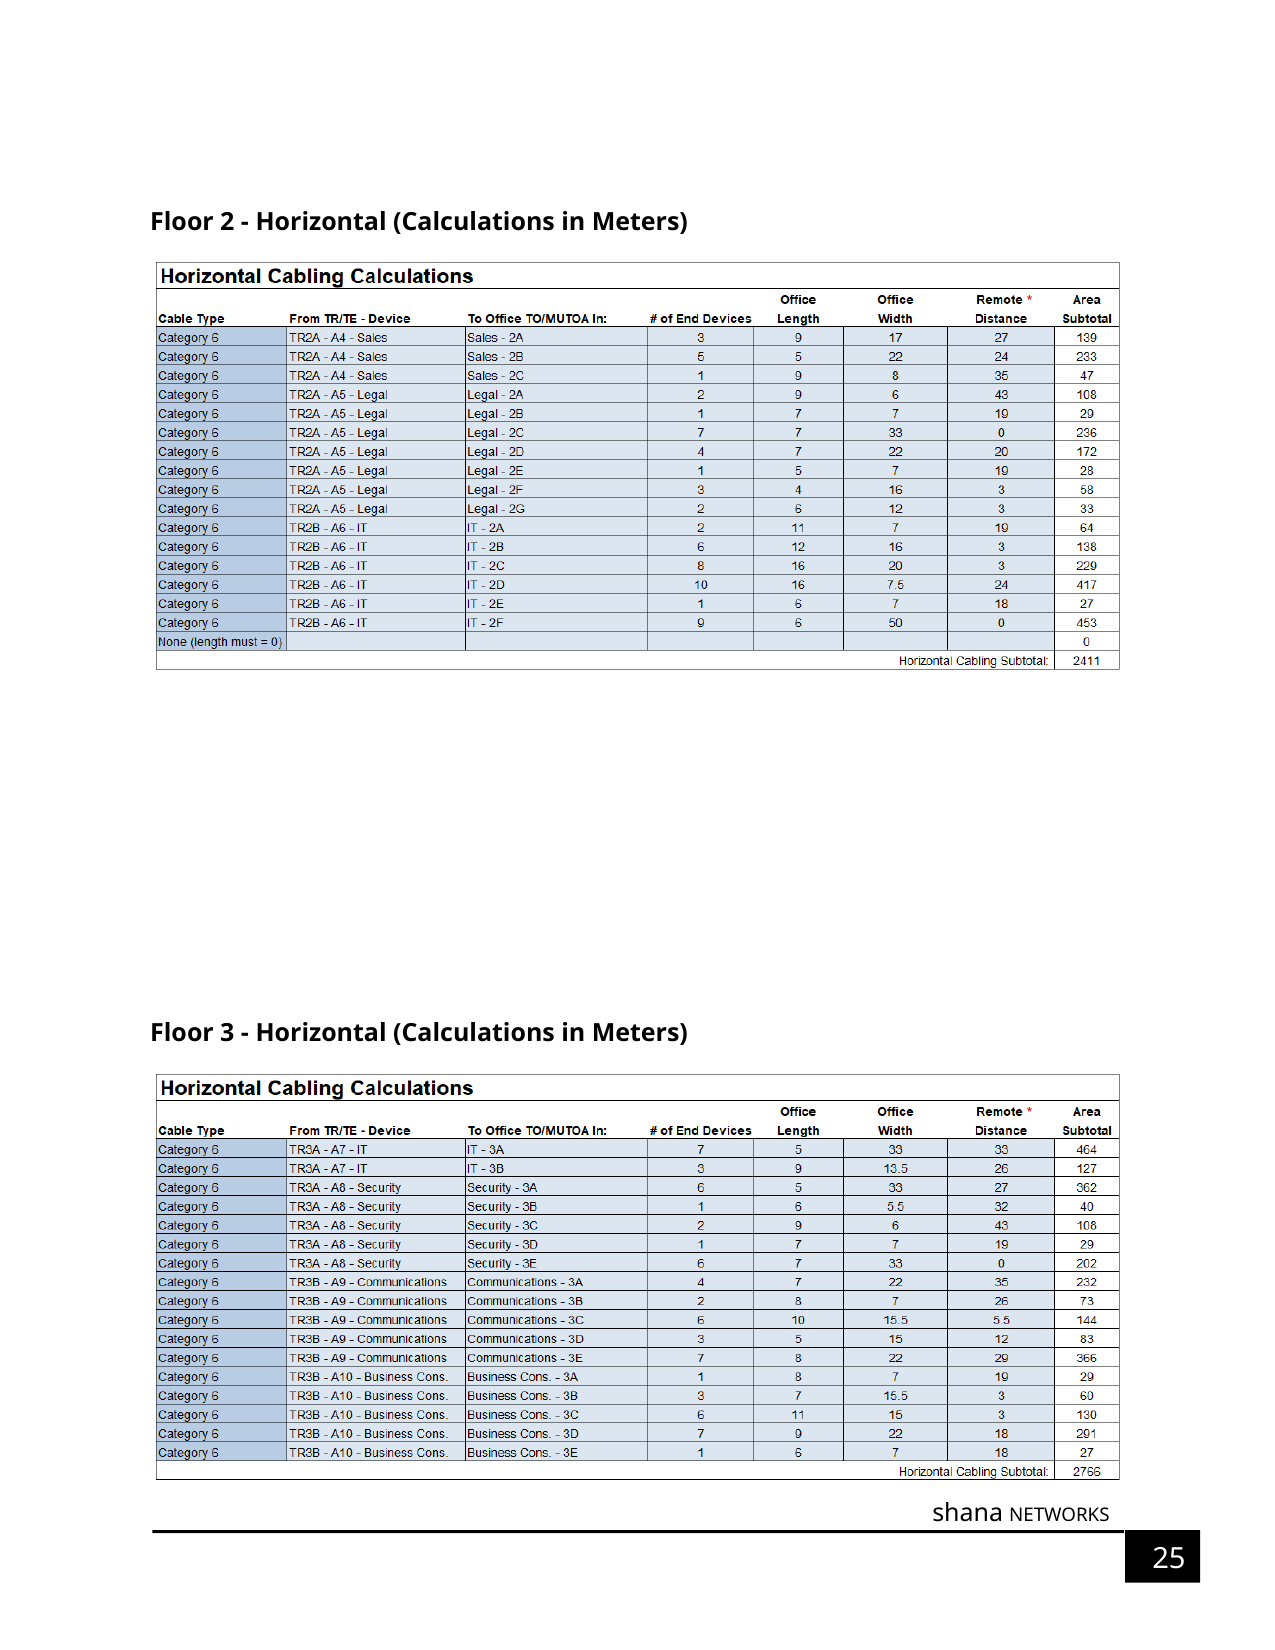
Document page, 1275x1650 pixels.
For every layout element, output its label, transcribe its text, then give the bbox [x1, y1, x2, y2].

picture [150, 256, 1125, 676]
text Floor 2 - Horizontal (Calculations in Meters) [150, 203, 1125, 237]
text Floor 3 - Horizontal (Calculations in Meters) [150, 1015, 1125, 1049]
picture [150, 1068, 1125, 1485]
